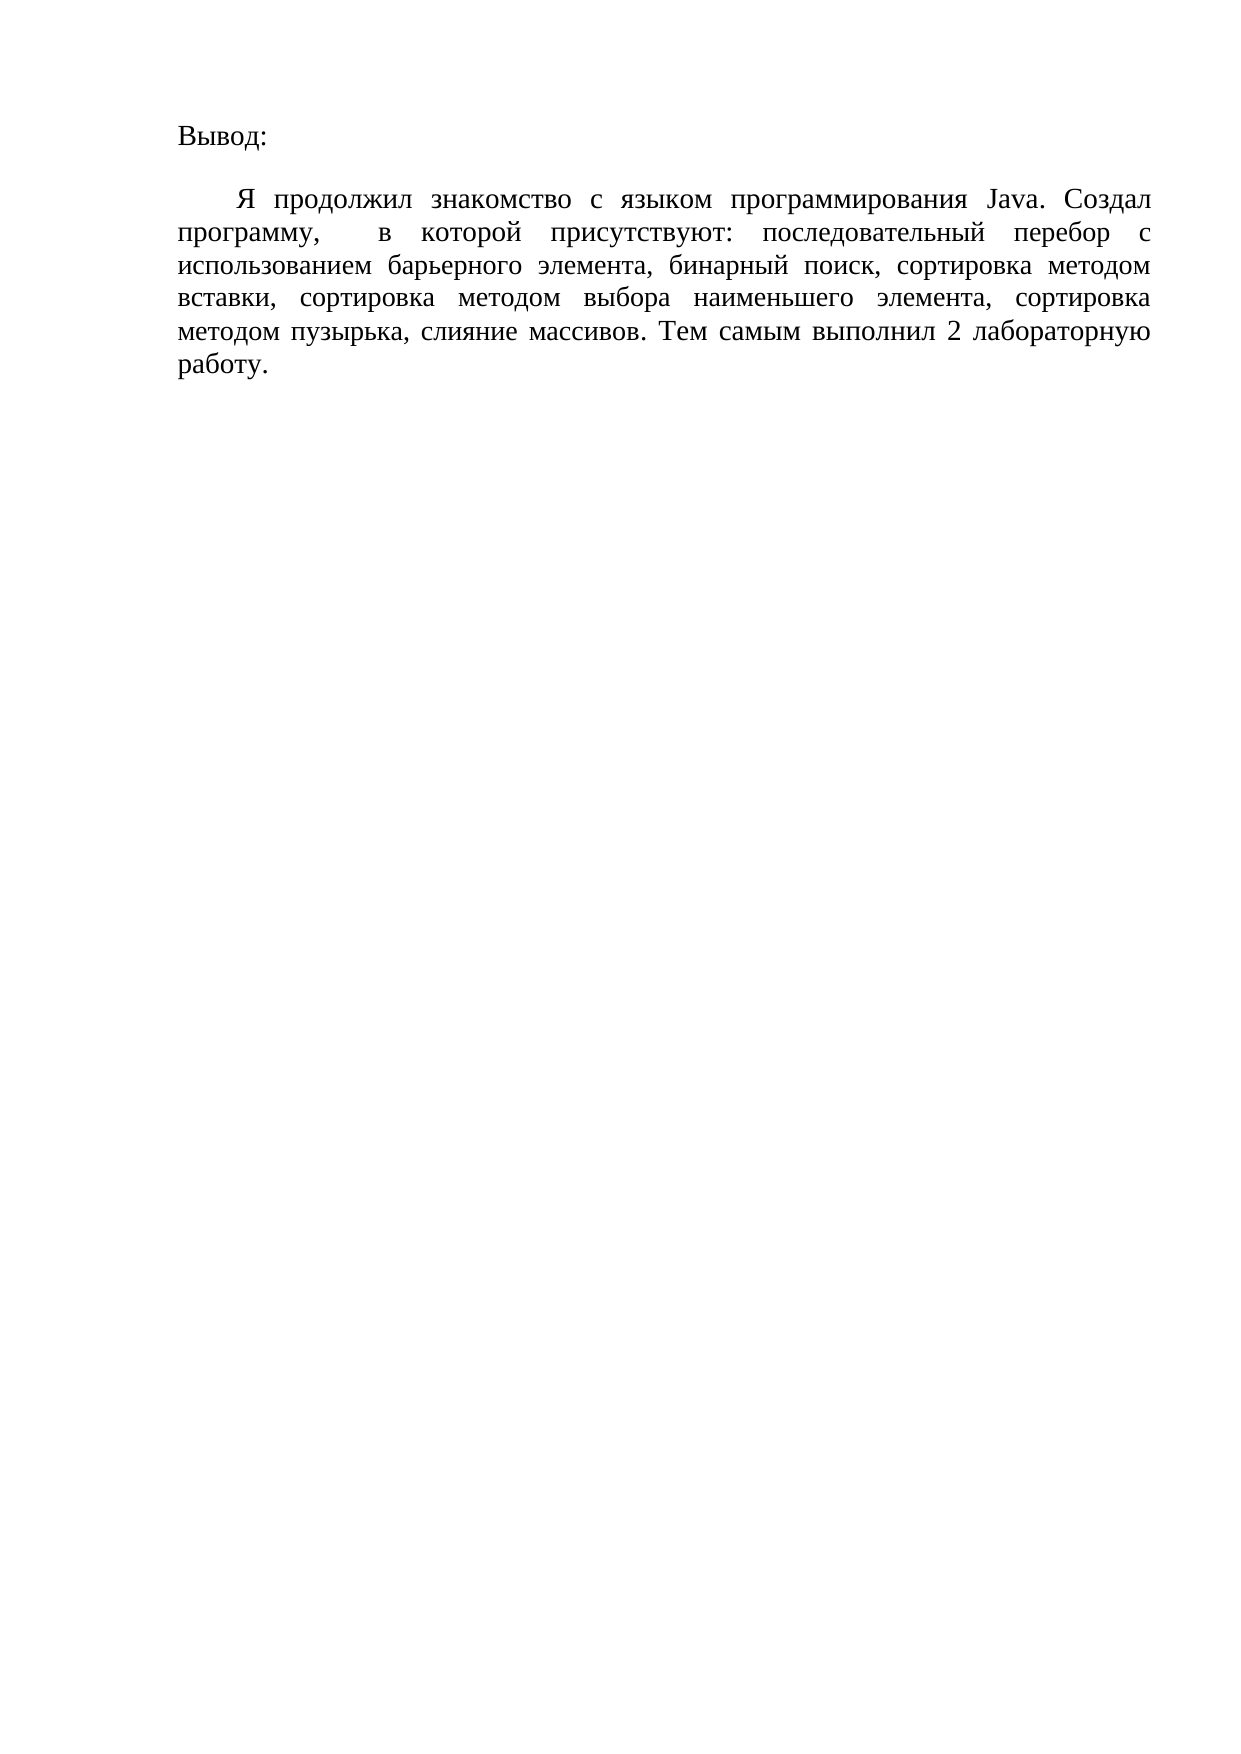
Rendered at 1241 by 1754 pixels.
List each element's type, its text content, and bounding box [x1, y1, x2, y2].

text Я продолжил знакомство с языком программирования Java. Создал программу, в которой присутствуют: последовательный перебор с использованием барьерного элемента, бинарный поиск, сортировка методом вставки, сортировка методом выбора наименьшего элемента, сортировка методом пузырька, слияние массивов. Тем самым выполнил 2 лабораторную работу. [177, 181, 1152, 380]
text Вывод: [177, 118, 1152, 152]
